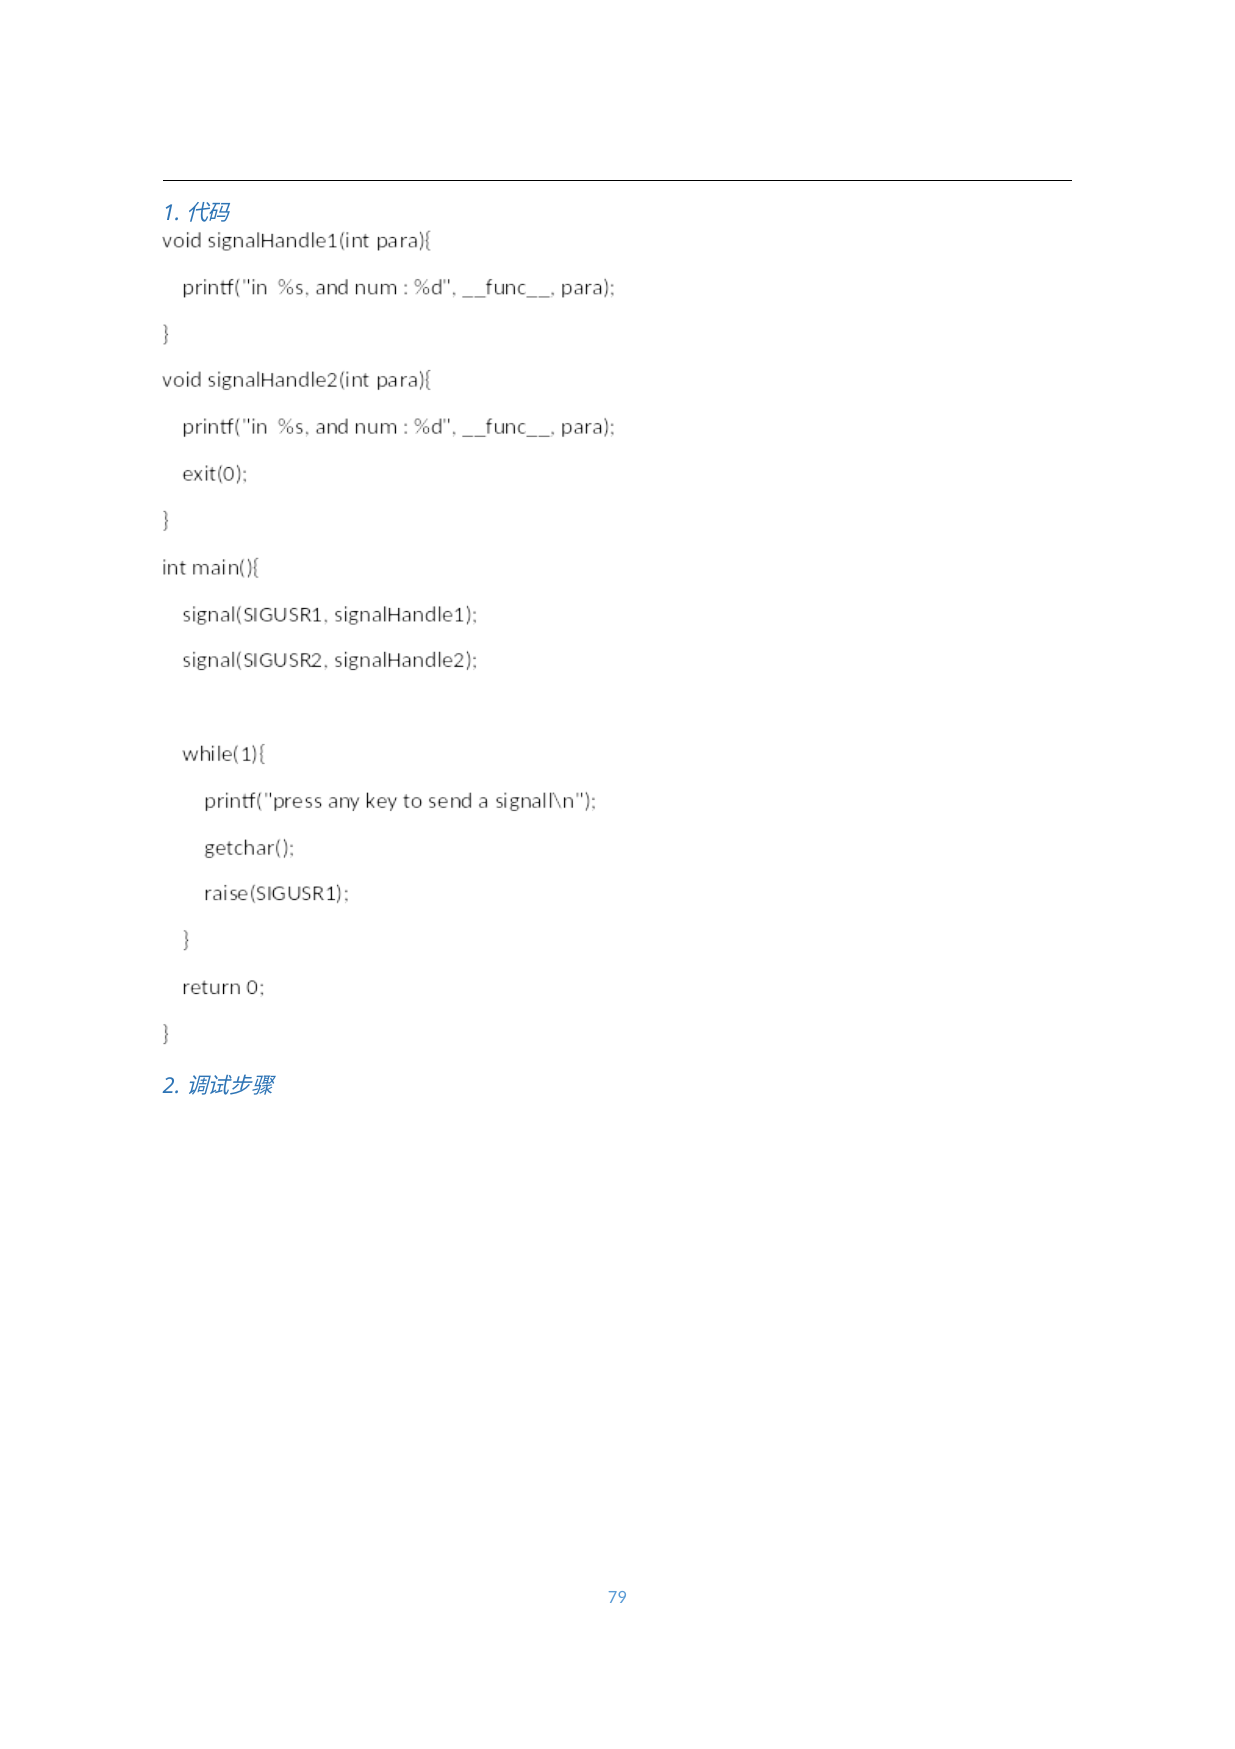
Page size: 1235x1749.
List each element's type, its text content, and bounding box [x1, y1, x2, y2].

subtitle 2. 调试步骤 [162, 1068, 1072, 1100]
subtitle 1. 代码 [162, 195, 1072, 1064]
